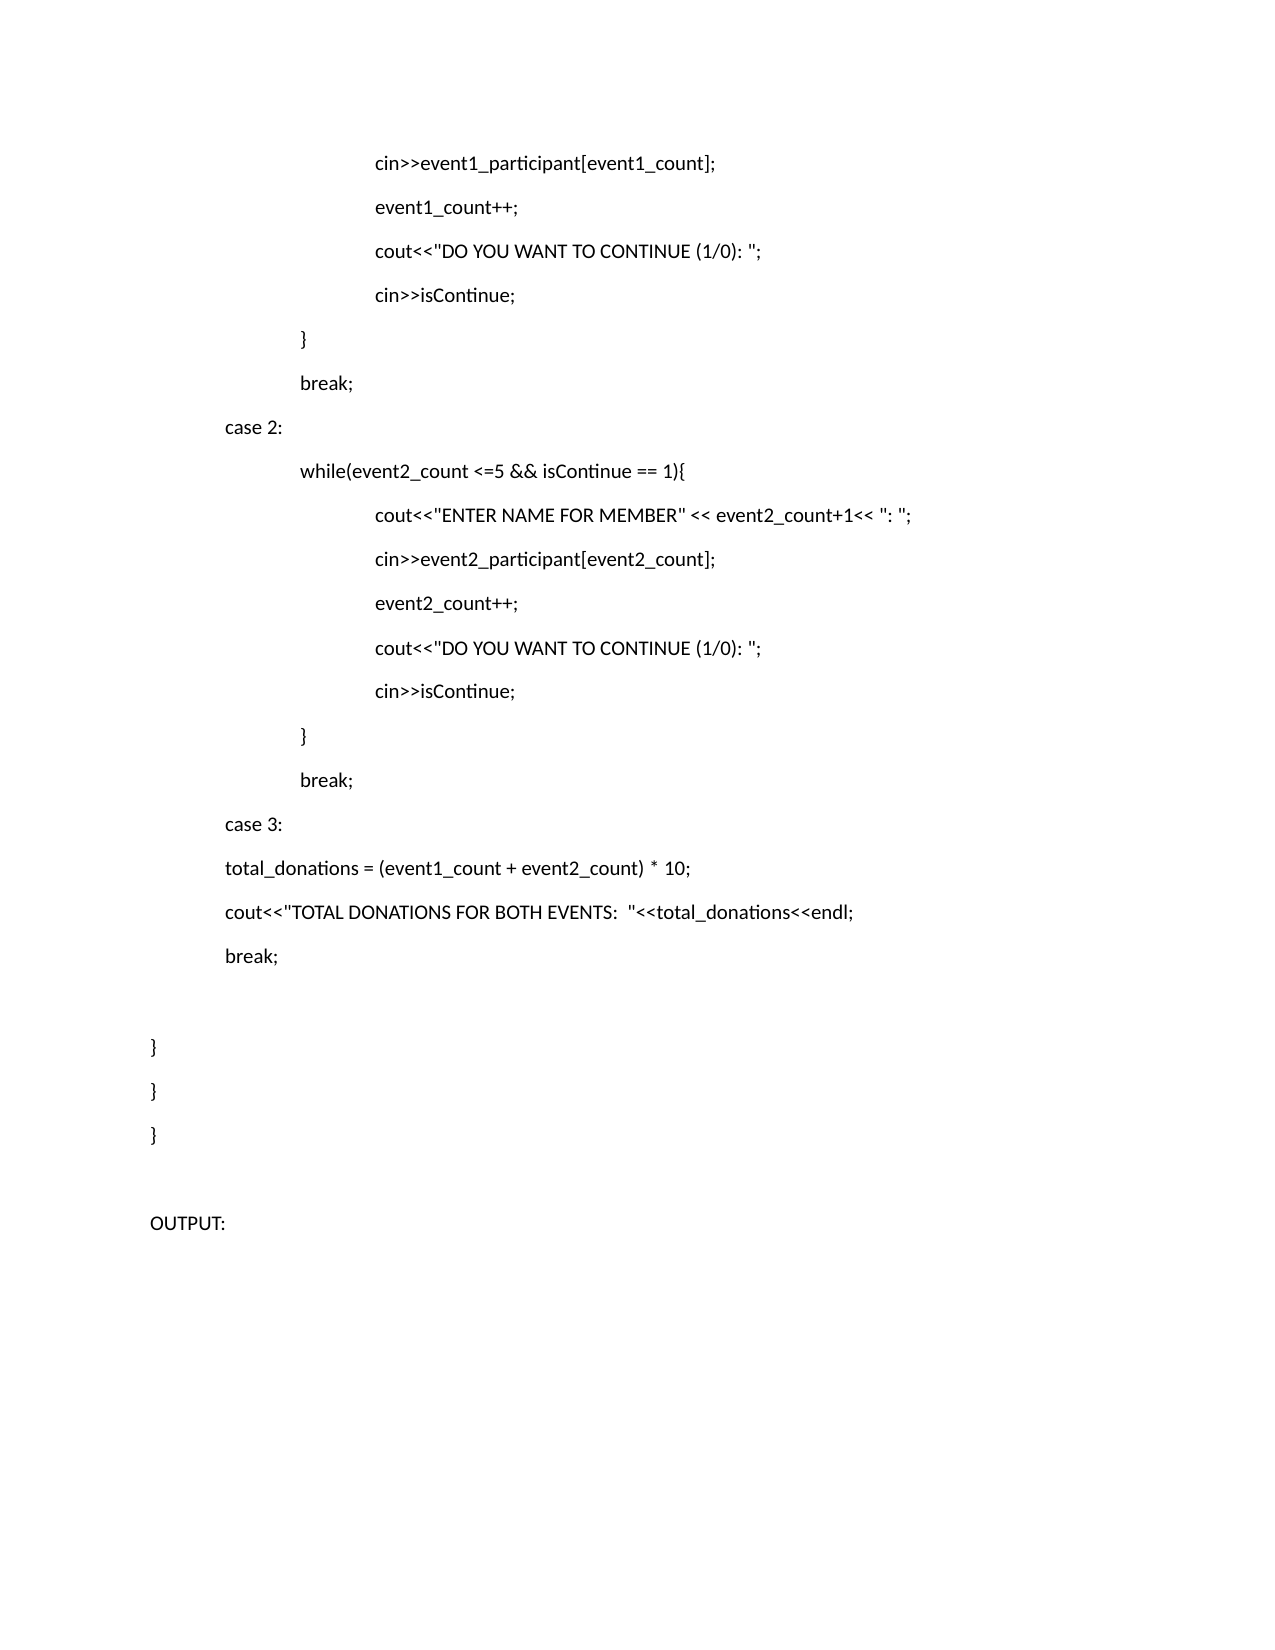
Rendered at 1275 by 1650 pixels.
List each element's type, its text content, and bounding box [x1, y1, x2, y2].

text } [150, 1122, 1125, 1147]
text cin>>event2_participant[event2_count]; [150, 547, 1125, 572]
text cin>>isContinue; [150, 679, 1125, 704]
text case 3: [150, 811, 1125, 836]
text break; [150, 767, 1125, 792]
text while(event2_count <=5 && isContinue == 1){ [150, 458, 1125, 484]
text } [150, 326, 1125, 352]
text cout<<"DO YOU WANT TO CONTINUE (1/0): "; [150, 635, 1125, 660]
text cout<<"DO YOU WANT TO CONTINUE (1/0): "; [150, 238, 1125, 263]
text case 2: [150, 414, 1125, 440]
text break; [150, 370, 1125, 396]
text OUTPUT: [150, 1210, 1125, 1236]
text cin>>event1_participant[event1_count]; [150, 150, 1125, 175]
text } [150, 723, 1125, 748]
text cout<<"TOTAL DONATIONS FOR BOTH EVENTS: "<<total_donations<<endl; [150, 899, 1125, 924]
text } [150, 1034, 1125, 1059]
text total_donations = (event1_count + event2_count) * 10; [150, 855, 1125, 880]
text event2_count++; [150, 591, 1125, 616]
text event1_count++; [150, 194, 1125, 219]
text cout<<"ENTER NAME FOR MEMBER" << event2_count+1<< ": "; [150, 502, 1125, 528]
text cin>>isContinue; [150, 282, 1125, 308]
text break; [150, 943, 1125, 968]
text } [150, 1078, 1125, 1103]
